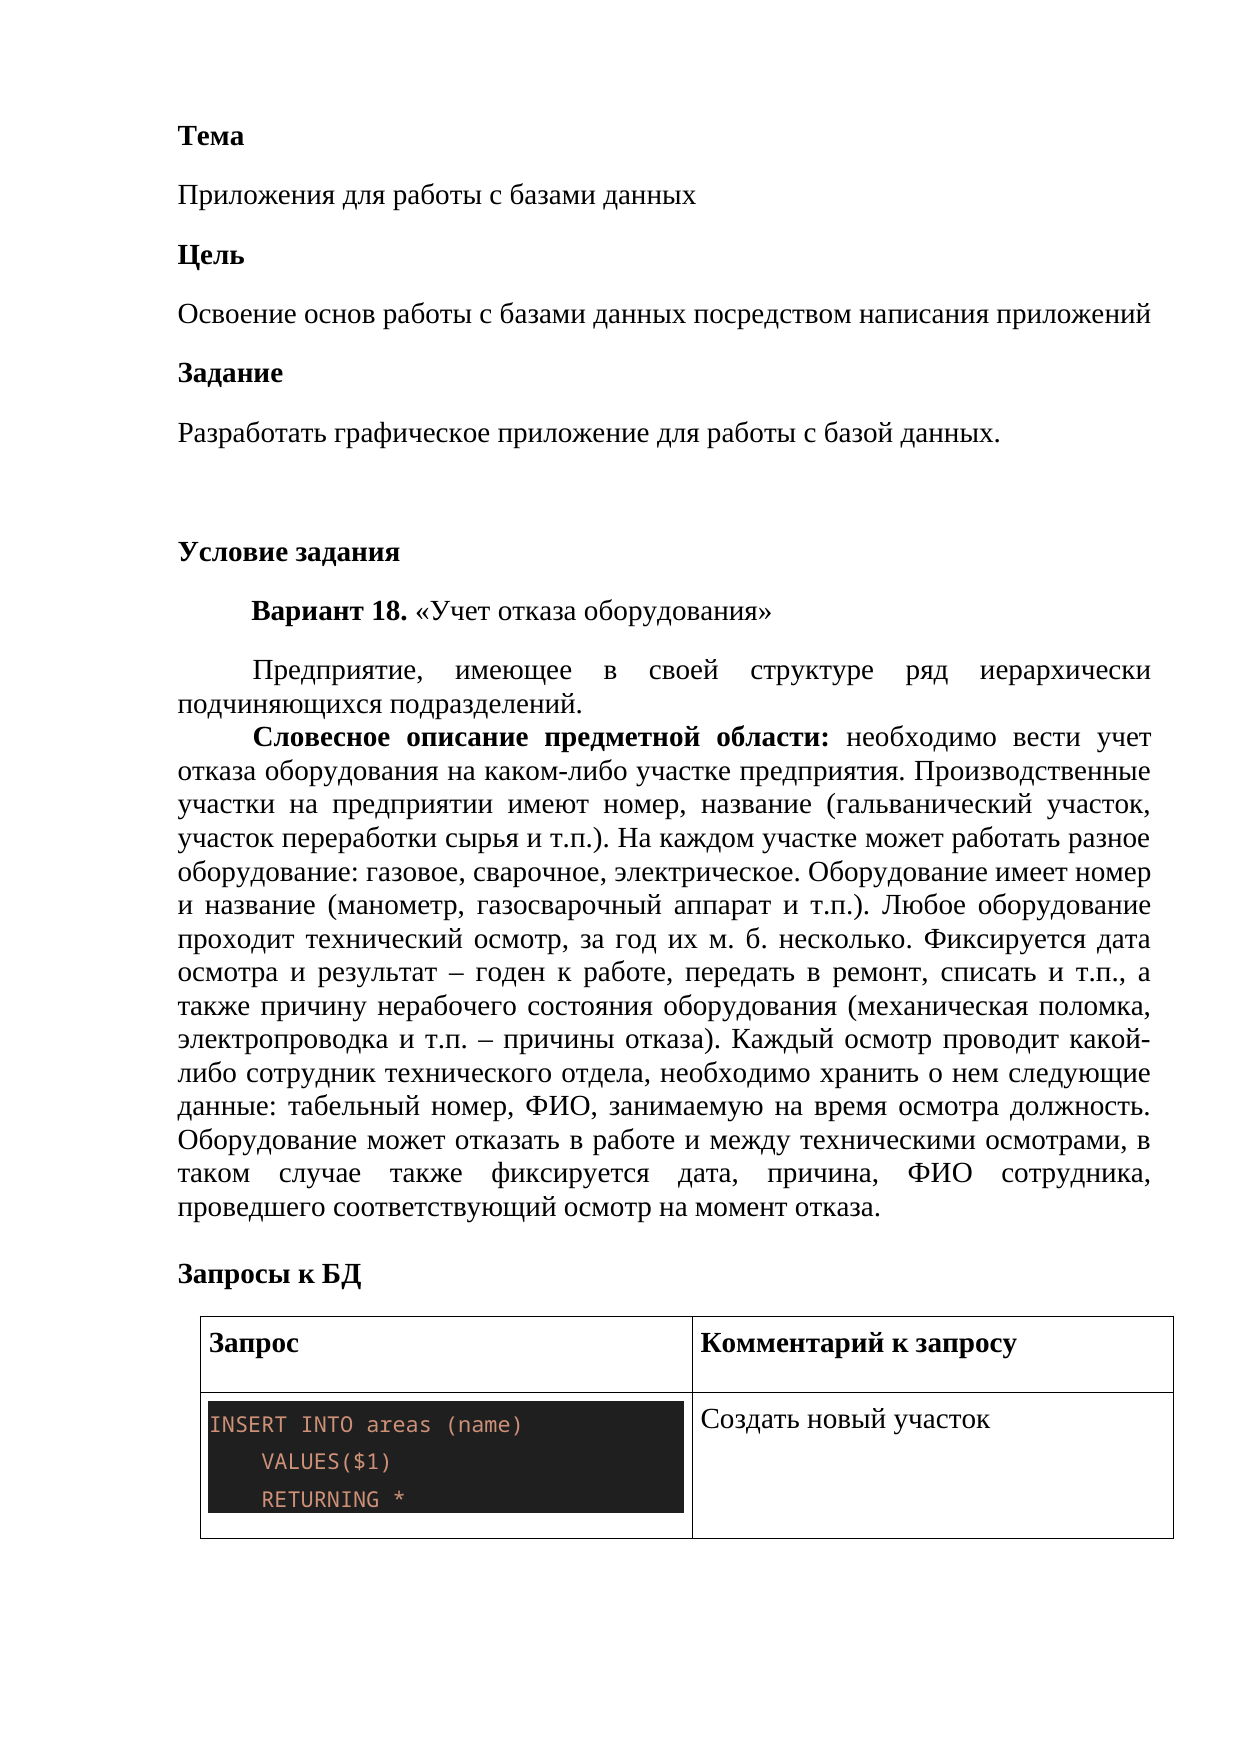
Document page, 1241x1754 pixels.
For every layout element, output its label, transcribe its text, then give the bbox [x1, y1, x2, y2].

text Условие задания [177, 534, 1152, 567]
text Задание [177, 356, 1152, 389]
text Разработать графическое приложение для работы с базой данных. [177, 415, 1152, 448]
text Освоение основ работы с базами данных посредством написания приложений [177, 296, 1152, 330]
table_header Запрос [201, 1317, 692, 1392]
text Тема [177, 118, 1152, 152]
table_cell Создать новый участок [693, 1393, 1173, 1538]
table_header Комментарий к запросу [693, 1317, 1173, 1392]
text Приложения для работы с базами данных [177, 177, 1152, 211]
text Запросы к БД [177, 1256, 1152, 1290]
text Предприятие, имеющее в своей структуре ряд иерархически подчиняющихся подразделений. [177, 652, 1152, 719]
table_cell INSERT INTO areas (name) VALUES($1) RETURNING * [201, 1393, 692, 1538]
text Вариант 18. «Учет отказа оборудования» [177, 593, 1152, 627]
text Словесное описание предметной области: необходимо вести учет отказа оборудования на каком-либо участке предприятия. Производственные участки на предприятии имеют номер, название (гальванический участок, участок переработки сырья и т.п.). На каждом участке может работать разное оборудование: газовое, сварочное, электрическое. Оборудование имеет номер и название (манометр, газосварочный аппарат и т.п.). Любое оборудование проходит технический осмотр, за год их м. б. несколько. Фиксируется дата осмотра и результат – годен к работе, передать в ремонт, списать и т.п., а также причину нерабочего состояния оборудования (механическая поломка, электропроводка и т.п. – причины отказа). Каждый осмотр проводит какой-либо сотрудник технического отдела, необходимо хранить о нем следующие данные: табельный номер, ФИО, занимаемую на время осмотра должность. Оборудование может отказать в работе и между техническими осмотрами, в таком случае также фиксируется дата, причина, ФИО сотрудника, проведшего соответствующий осмотр на момент отказа. [177, 719, 1152, 1223]
text Цель [177, 237, 1152, 270]
